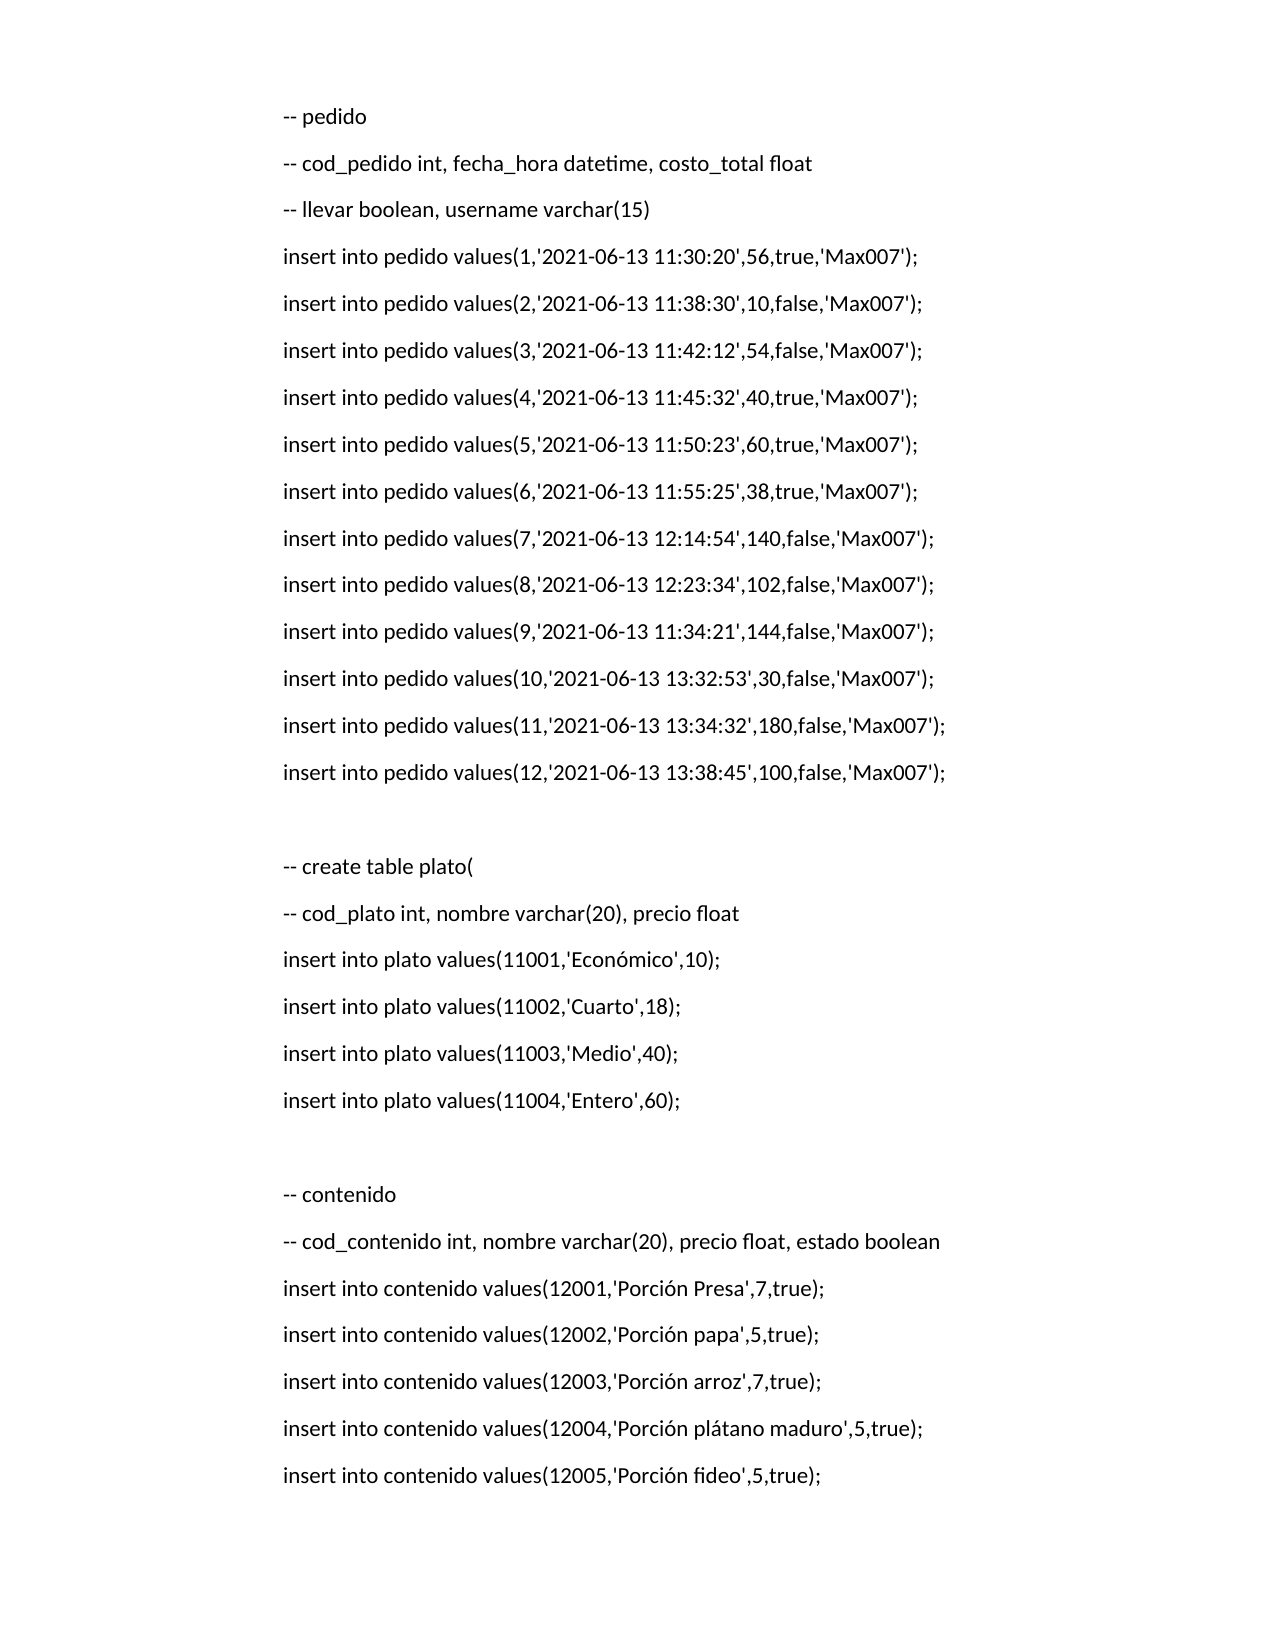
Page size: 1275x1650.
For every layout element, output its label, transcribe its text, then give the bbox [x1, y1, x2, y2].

text insert into pedido values(8,'2021-06-13 12:23:34',102,false,'Max007'); [283, 571, 1157, 599]
text insert into contenido values(12004,'Porción plátano maduro',5,true); [283, 1414, 1157, 1442]
text insert into pedido values(11,'2021-06-13 13:34:32',180,false,'Max007'); [283, 711, 1157, 739]
text insert into pedido values(7,'2021-06-13 12:14:54',140,false,'Max007'); [283, 524, 1157, 552]
text -- cod_plato int, nombre varchar(20), precio float [283, 899, 1157, 927]
text -- create table plato( [283, 852, 1157, 880]
text insert into pedido values(4,'2021-06-13 11:45:32',40,true,'Max007'); [283, 383, 1157, 411]
text insert into pedido values(1,'2021-06-13 11:30:20',56,true,'Max007'); [283, 242, 1157, 271]
text insert into pedido values(5,'2021-06-13 11:50:23',60,true,'Max007'); [283, 430, 1157, 458]
text insert into plato values(11003,'Medio',40); [283, 1039, 1157, 1067]
text insert into pedido values(12,'2021-06-13 13:38:45',100,false,'Max007'); [283, 758, 1157, 786]
text -- contenido [283, 1180, 1157, 1208]
text -- pedido [283, 102, 1157, 130]
text -- cod_contenido int, nombre varchar(20), precio float, estado boolean [283, 1227, 1157, 1255]
text insert into pedido values(6,'2021-06-13 11:55:25',38,true,'Max007'); [283, 477, 1157, 505]
text insert into contenido values(12001,'Porción Presa',7,true); [283, 1274, 1157, 1302]
text insert into plato values(11004,'Entero',60); [283, 1086, 1157, 1114]
text insert into pedido values(9,'2021-06-13 11:34:21',144,false,'Max007'); [283, 617, 1157, 646]
text insert into pedido values(2,'2021-06-13 11:38:30',10,false,'Max007'); [283, 289, 1157, 317]
text insert into contenido values(12002,'Porción papa',5,true); [283, 1321, 1157, 1349]
text -- cod_pedido int, fecha_hora datetime, costo_total float [283, 149, 1157, 177]
text -- llevar boolean, username varchar(15) [283, 196, 1157, 224]
text insert into plato values(11001,'Económico',10); [283, 946, 1157, 974]
text insert into plato values(11002,'Cuarto',18); [283, 992, 1157, 1021]
text insert into pedido values(3,'2021-06-13 11:42:12',54,false,'Max007'); [283, 336, 1157, 364]
text insert into contenido values(12003,'Porción arroz',7,true); [283, 1367, 1157, 1396]
text insert into pedido values(10,'2021-06-13 13:32:53',30,false,'Max007'); [283, 664, 1157, 692]
text insert into contenido values(12005,'Porción fideo',5,true); [283, 1461, 1157, 1489]
